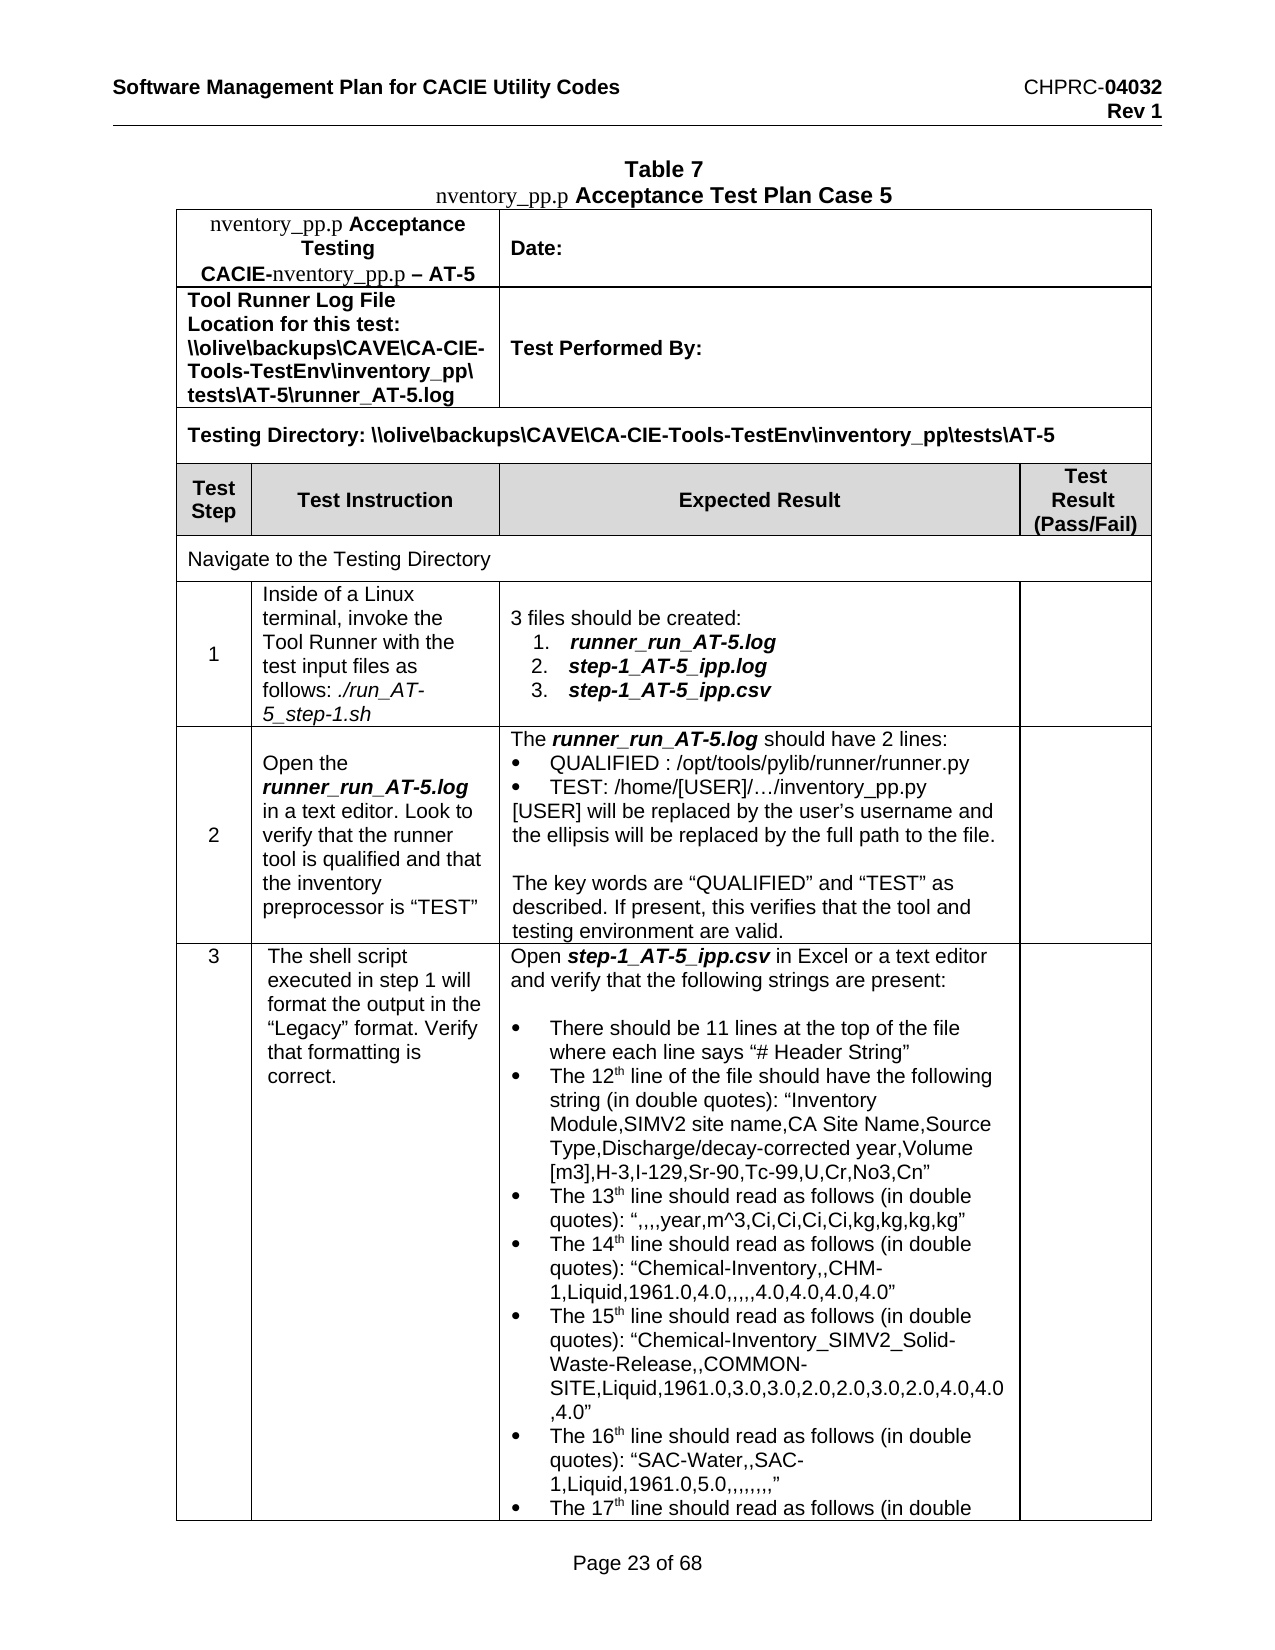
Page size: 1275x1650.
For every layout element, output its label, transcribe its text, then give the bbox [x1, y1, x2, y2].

table_cell The shell script executed in step 1 will format the output in the “Legacy” format. Verify that formatting is correct. [252, 944, 499, 1519]
table_cell Test Result (Pass/Fail) [1021, 464, 1151, 535]
table_cell 3 [177, 944, 251, 1519]
table_cell [1021, 582, 1151, 726]
table_header Table 8 Acceptance Test Plan Case 5 [176, 156, 1151, 209]
table_cell Date: [500, 210, 1151, 286]
table_cell Testing Directory: \\olive\backups\CAVE\CA-CIE-Tools-TestEnv\inventory_pp\tests\AT-5 [177, 408, 1151, 462]
table_cell 1 [177, 582, 251, 726]
table_cell [1021, 727, 1151, 943]
table_cell Open the runner_run_AT-5.log in a text editor. Look to verify that the runner tool is qualified and that the inventory preprocessor is “TEST” [252, 727, 499, 943]
table_cell Inside of a Linux terminal, invoke the Tool Runner with the test input files as follows: ./run_AT-5_step-1.sh [252, 582, 499, 726]
table_cell Test Performed By: [500, 288, 1151, 407]
table_cell [1021, 944, 1151, 1519]
table_cell Test Instruction [252, 464, 499, 535]
table_cell Acceptance Testing CACIE- – AT-5 [177, 210, 499, 286]
table_cell Test Step [177, 464, 251, 535]
table_cell Expected Result [500, 464, 1019, 535]
table_cell The runner_run_AT-5.log should have 2 lines: QUALIFIED : /opt/tools/pylib/runner/runner.py TEST: /home/[USER]/…/inventory_pp.py [USER] will be replaced by the user’s username and the ellipsis will be replaced by the full path to the file. The key words are “QUALIFIED” and “TEST” as described. If present, this verifies that the tool and testing environment are valid. [500, 727, 1019, 943]
table_cell Tool Runner Log File Location for this test: \\olive\backups\CAVE\CA-CIE-Tools-TestEnv\inventory_pp\tests\AT-5\runner_AT-5.log [177, 288, 499, 407]
table_cell 3 files should be created: runner_run_AT-5.log step-1_AT-5_ipp.log step-1_AT-5_ipp.csv [500, 582, 1019, 726]
table_cell Open step-1_AT-5_ipp.csv in Excel or a text editor and verify that the following strings are present: There should be 11 lines at the top of the file where each line says “# Header String” The 12th line of the file should have the following string (in double quotes): “Inventory Module,SIMV2 site name,CA Site Name,Source Type,Discharge/decay-corrected year,Volume [m3],H-3,I-129,Sr-90,Tc-99,U,Cr,No3,Cn” The 13th line should read as follows (in double quotes): “,,,,year,m^3,Ci,Ci,Ci,Ci,kg,kg,kg,kg” The 14th line should read as follows (in double quotes): “Chemical-Inventory,,CHM-1,Liquid,1961.0,4.0,,,,,4.0,4.0,4.0,4.0” The 15th line should read as follows (in double quotes): “Chemical-Inventory_SIMV2_Solid-Waste-Release,,COMMON-SITE,Liquid,1961.0,3.0,3.0,2.0,2.0,3.0,2.0,4.0,4.0,4.0” The 16th line should read as follows (in double quotes): “SAC-Water,,SAC-1,Liquid,1961.0,5.0,,,,,,,,” The 17th line should read as follows (in double quotes): “SIMV2,,SIM-1,Liquid,1961.0,3.0,3.0,3.0,3.0,3.0,,,,” The 18th line should read as follows (in double quotes): “AT-5_Site-Specific-Inventory,,SSI-1,Liquid,1961.0,1.0,1.0,1.0,1.0,1.0,1.0,1.0,1.0,1.0” If the text is present as specified, this satisfies FR10. This also partially satisfies FR-1. [500, 944, 1019, 1519]
table_cell Navigate to the Testing Directory [177, 536, 1151, 581]
table_cell 2 [177, 727, 251, 943]
